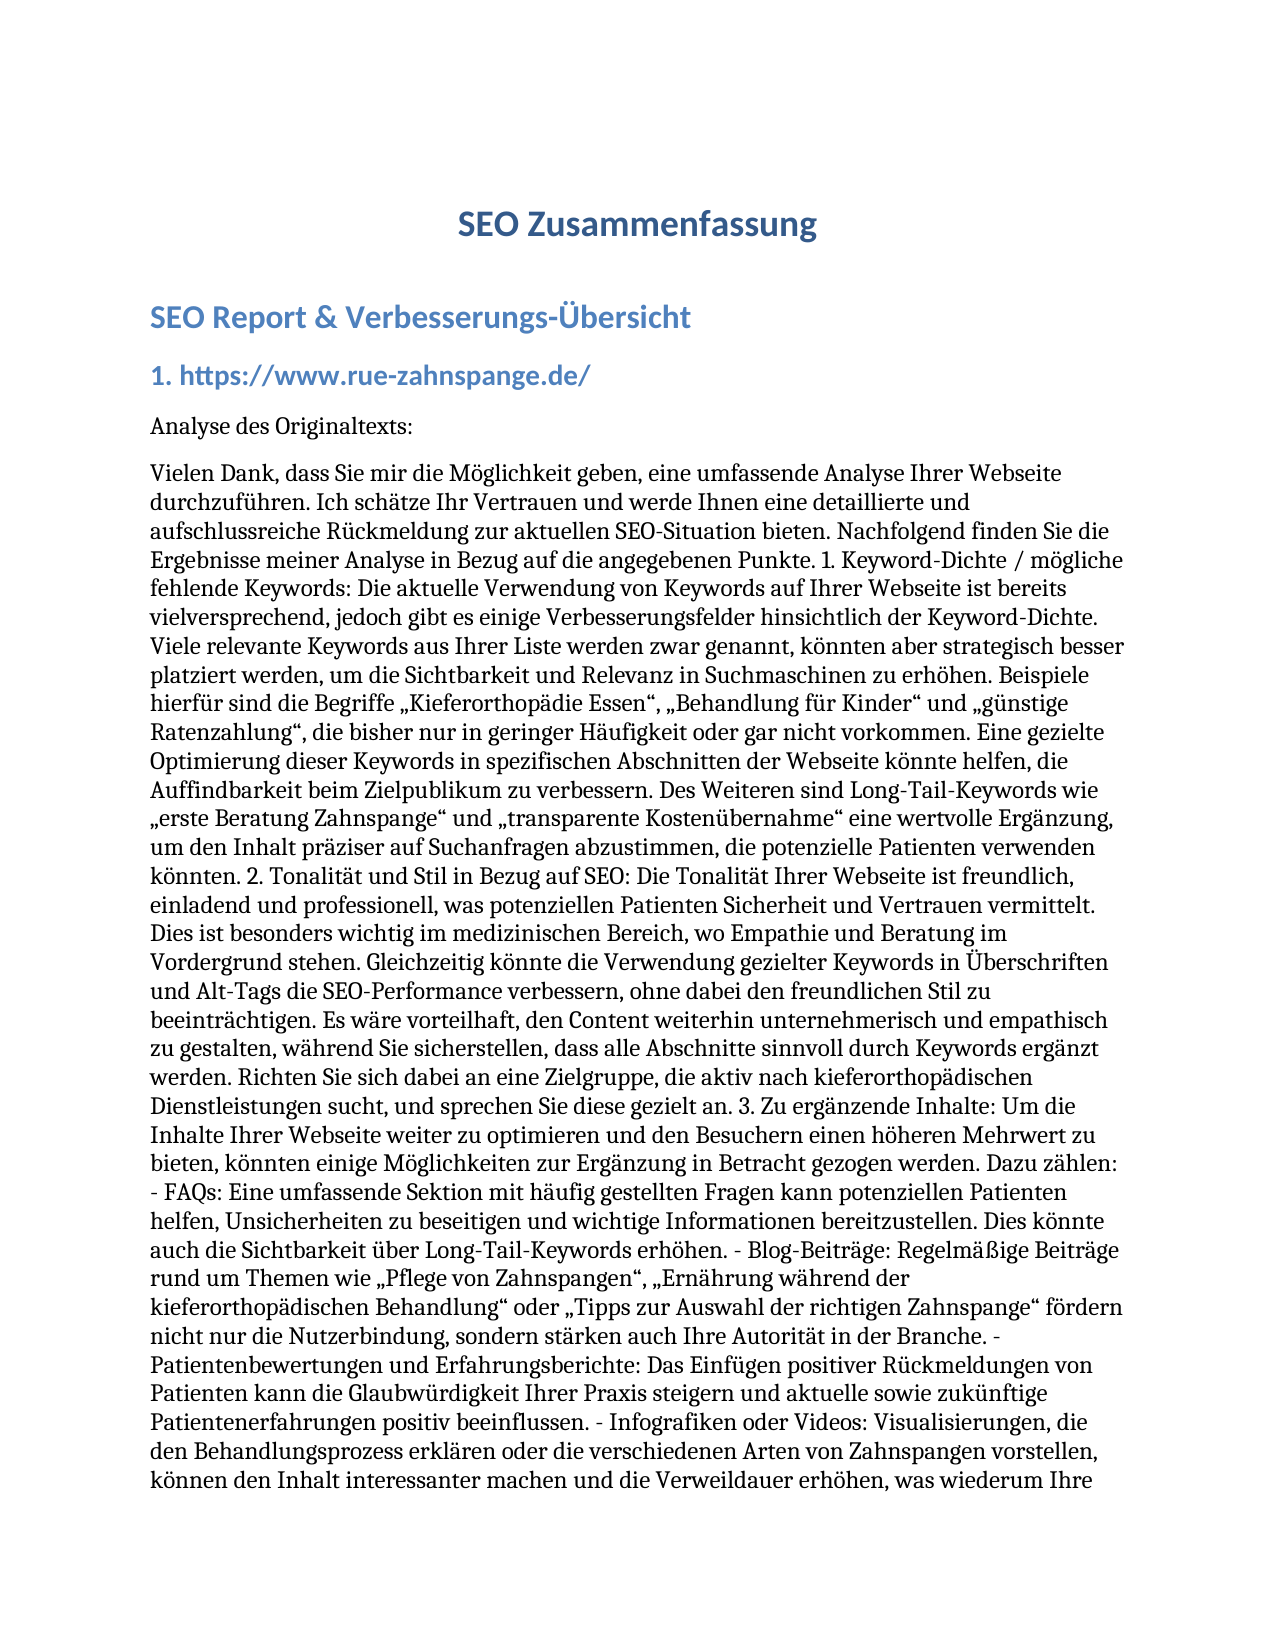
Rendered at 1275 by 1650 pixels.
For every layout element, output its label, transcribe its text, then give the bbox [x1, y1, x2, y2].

subtitle 1. https://www.rue-zahnspange.de/ [150, 357, 1125, 393]
subtitle SEO Report & Verbesserungs-Übersicht [150, 296, 1125, 337]
title SEO Zusammenfassung [150, 200, 1125, 246]
text Analyse des Originaltexts: [150, 412, 1125, 441]
